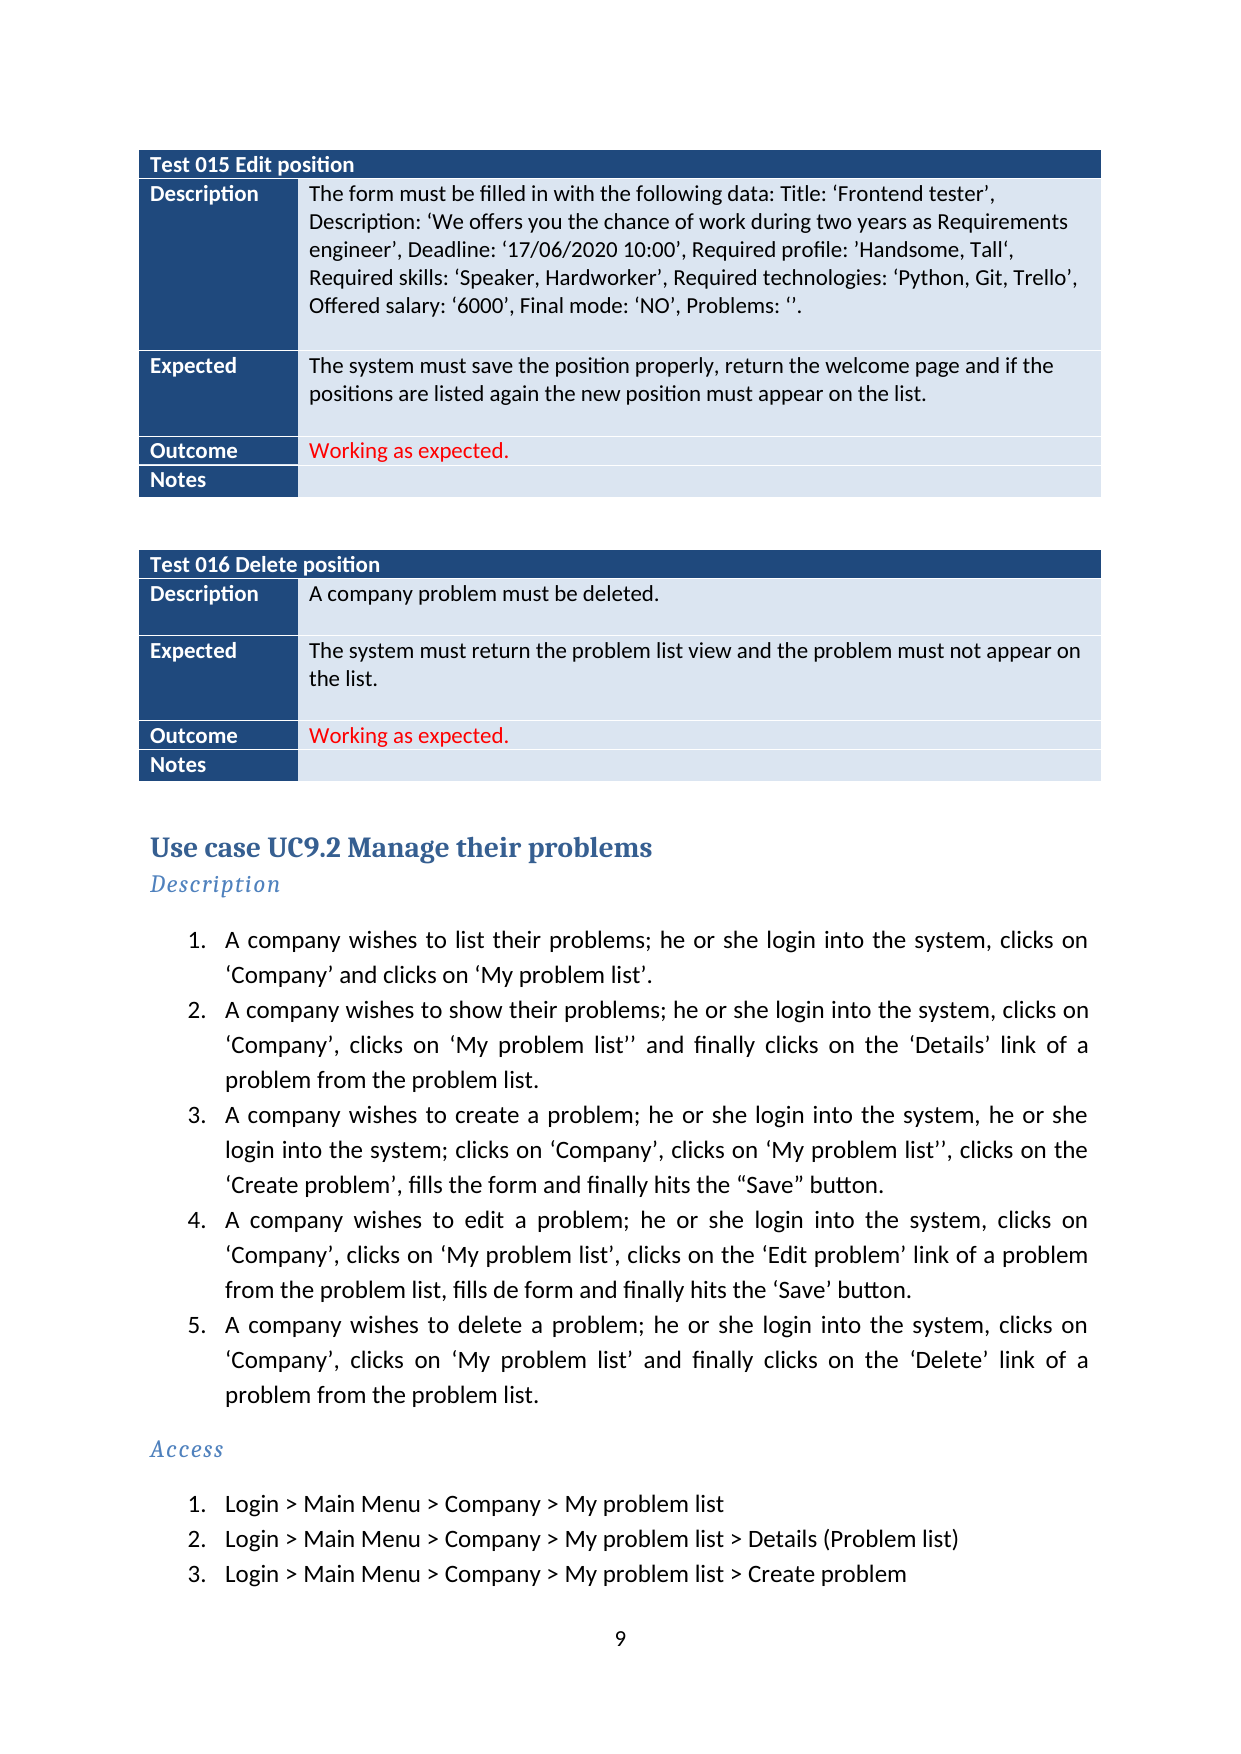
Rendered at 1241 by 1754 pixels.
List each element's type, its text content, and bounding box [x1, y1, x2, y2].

table_cell Description [139, 179, 298, 350]
subtitle Access [150, 1435, 1090, 1463]
table_cell Outcome [139, 721, 298, 749]
table_cell A company problem must be deleted. [298, 579, 1101, 635]
subtitle Description [150, 870, 1090, 899]
table_cell The system must return the problem list view and the problem must not appear on the list. [298, 636, 1101, 720]
table_cell Expected [139, 636, 298, 720]
table_cell [298, 750, 1101, 781]
subtitle Use case UC9.2 Manage their problems [150, 831, 1090, 865]
table_cell [298, 466, 1101, 497]
table_cell Notes [139, 750, 298, 781]
list A company wishes to create a problem; he or she login into the system, he or she login into the system; clicks on ‘Company’, clicks on ‘My problem list’’, clicks on the ‘Create problem’, fills the form and finally hits the “Save” button. [187, 1099, 1090, 1199]
table_cell Working as expected. [298, 437, 1101, 464]
table_cell The form must be filled in with the following data: Title: ‘Frontend tester’, Description: ‘We offers you the chance of work during two years as Requirements engineer’, Deadline: ‘17/06/2020 10:00’, Required profile: ’Handsome, Tall‘, Required skills: ‘Speaker, Hardworker’, Required technologies: ‘Python, Git, Trello’, Offered salary: ‘6000’, Final mode: ‘NO’, Problems: ‘’. [298, 179, 1101, 350]
table_header Test 015 Edit position [139, 150, 1101, 178]
table_cell The system must save the position properly, return the welcome page and if the positions are listed again the new position must appear on the list. [298, 351, 1101, 436]
table_cell Description [139, 579, 298, 635]
list A company wishes to show their problems; he or she login into the system, clicks on ‘Company’, clicks on ‘My problem list’’ and finally clicks on the ‘Details’ link of a problem from the problem list. [187, 994, 1090, 1094]
table_header Test 016 Delete position [139, 550, 1101, 578]
table_cell Working as expected. [298, 721, 1101, 749]
table_cell Notes [139, 466, 298, 497]
list Login > Main Menu > Company > My problem list > Create problem [187, 1558, 1090, 1589]
list Login > Main Menu > Company > My problem list [187, 1488, 1090, 1519]
list Login > Main Menu > Company > My problem list > Details (Problem list) [187, 1523, 1090, 1554]
table_cell Outcome [139, 437, 298, 464]
table_cell Expected [139, 351, 298, 436]
list A company wishes to edit a problem; he or she login into the system, clicks on ‘Company’, clicks on ‘My problem list’, clicks on the ‘Edit problem’ link of a problem from the problem list, fills de form and finally hits the ‘Save’ button. [187, 1204, 1090, 1304]
list A company wishes to list their problems; he or she login into the system, clicks on ‘Company’ and clicks on ‘My problem list’. [187, 924, 1090, 989]
list A company wishes to delete a problem; he or she login into the system, clicks on ‘Company’, clicks on ‘My problem list’ and finally clicks on the ‘Delete’ link of a problem from the problem list. [187, 1309, 1090, 1409]
